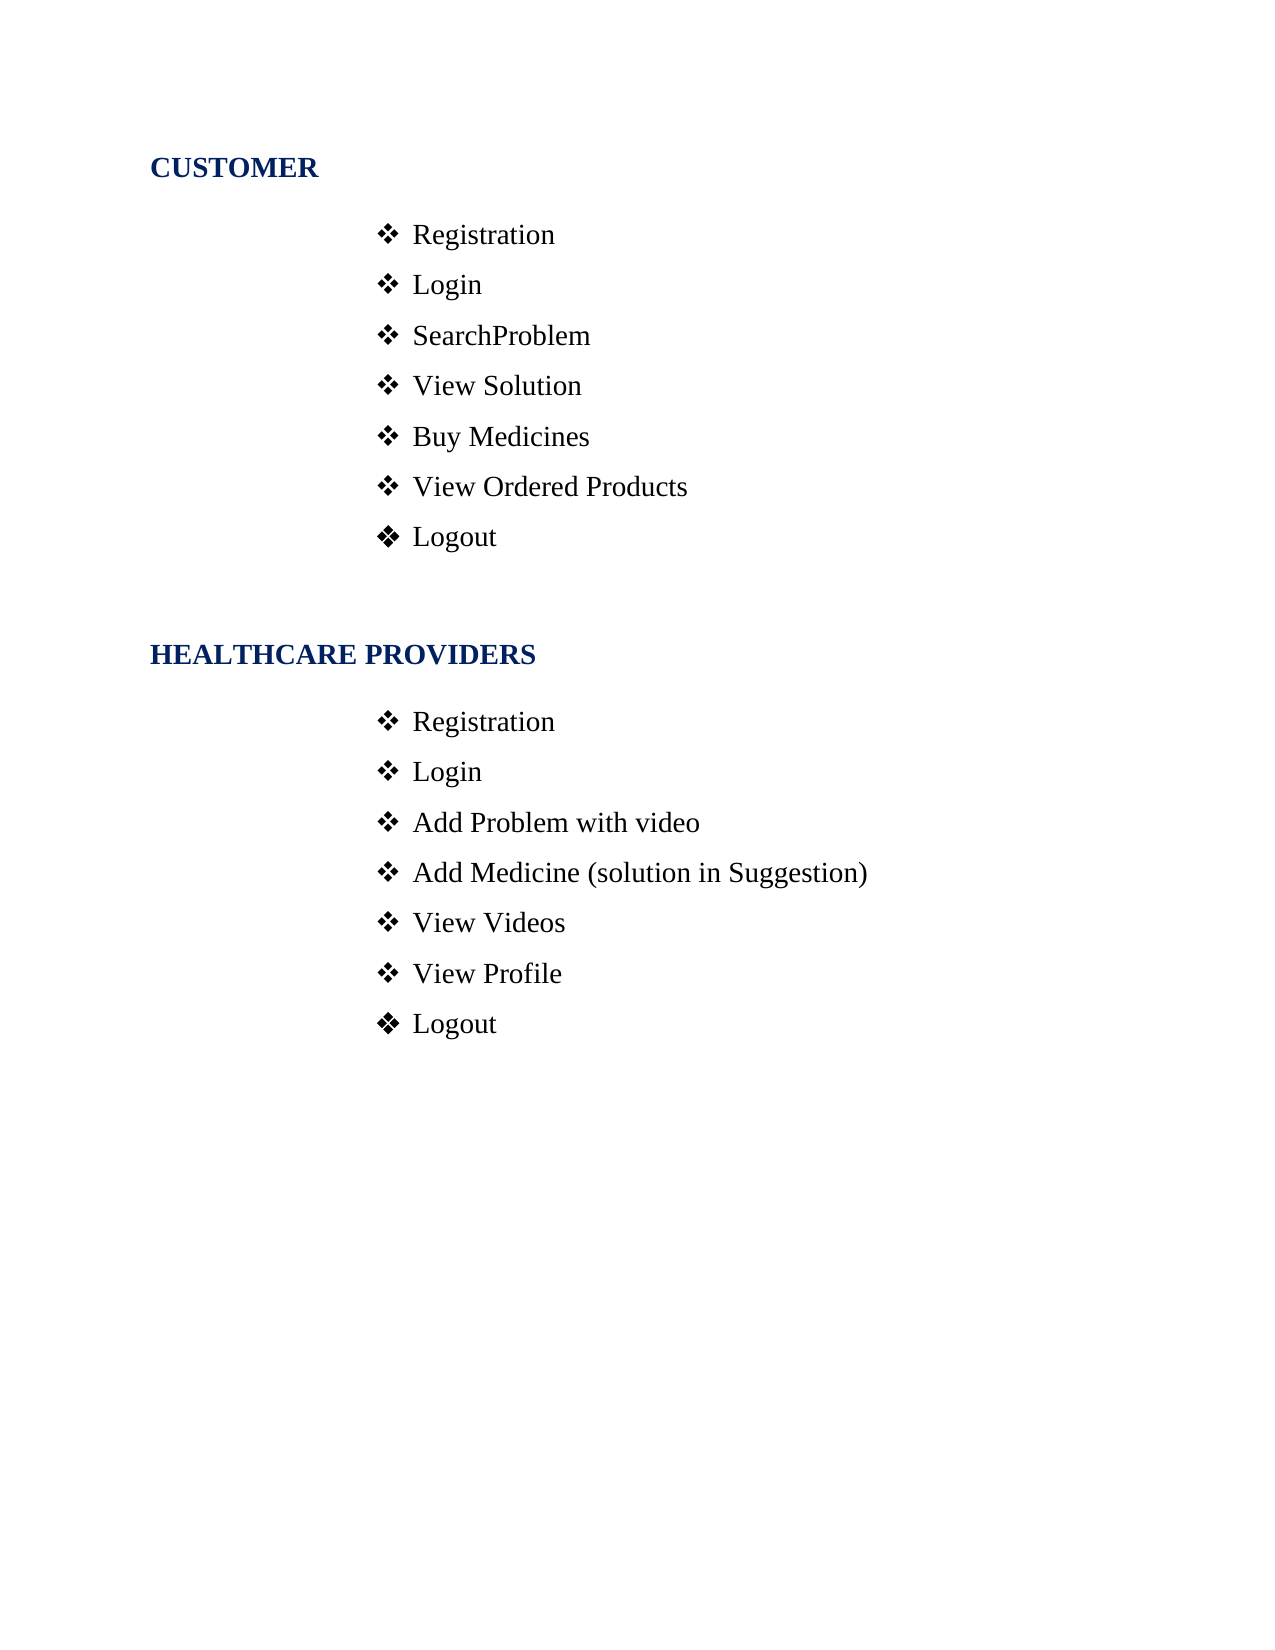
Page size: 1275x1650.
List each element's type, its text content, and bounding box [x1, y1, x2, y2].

list Registration [375, 704, 1125, 737]
list View Profile [375, 956, 1125, 989]
list Logout [375, 519, 1125, 553]
list Logout [375, 1006, 1125, 1040]
list SearchProblem [375, 318, 1125, 351]
text HEALTHCARE PROVIDERS [150, 637, 1125, 670]
list Login [375, 754, 1125, 788]
list Add Medicine (solution in Suggestion) [375, 855, 1125, 889]
list Add Problem with video [375, 805, 1125, 838]
list Buy Medicines [375, 419, 1125, 452]
list Registration [375, 217, 1125, 251]
list View Solution [375, 368, 1125, 402]
list Login [375, 267, 1125, 301]
list View Videos [375, 906, 1125, 939]
list View Ordered Products [375, 469, 1125, 503]
text CUSTOMER [150, 150, 1125, 183]
